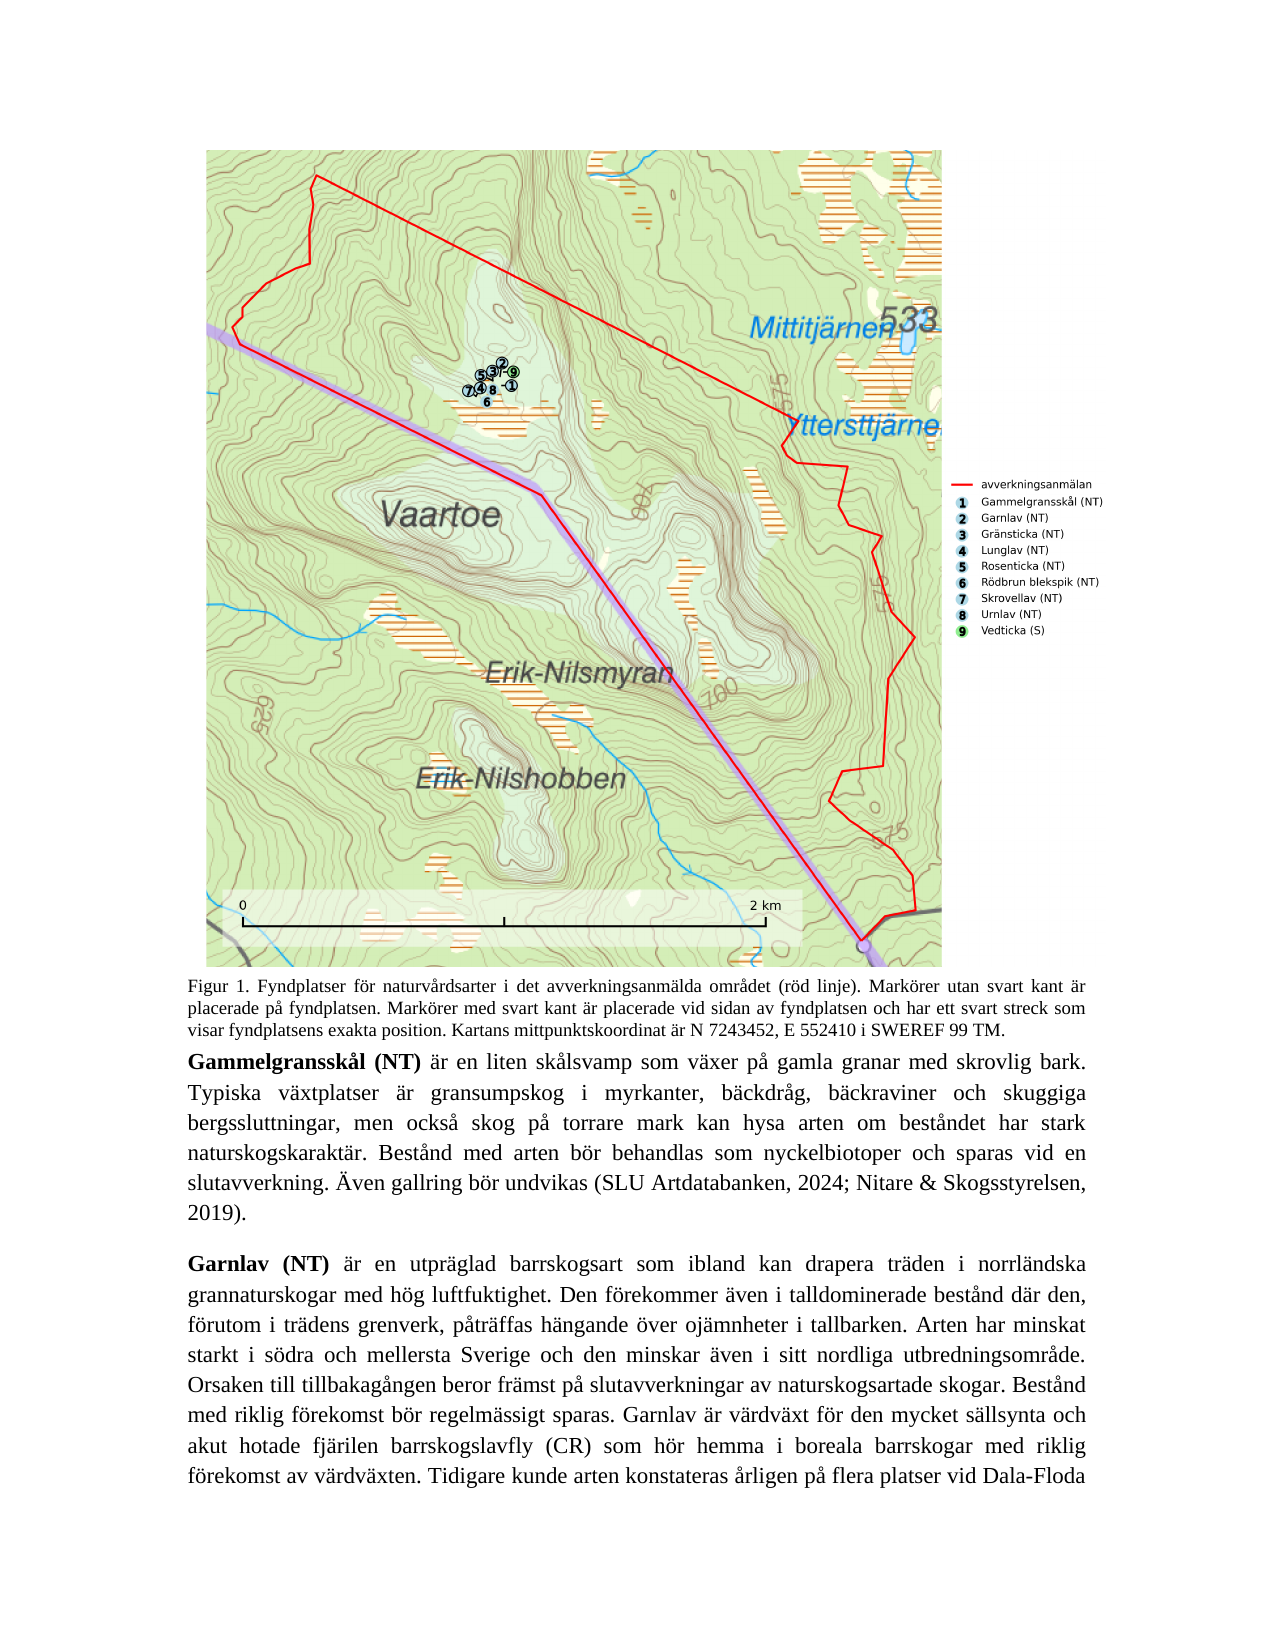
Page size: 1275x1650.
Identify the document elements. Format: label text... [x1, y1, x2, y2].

text Figur 1. Fyndplatser för naturvårdsarter i det avverkningsanmälda området (röd linje). Markörer utan svart kant är placerade på fyndplatsen. Markörer med svart kant är placerade vid sidan av fyndplatsen och har ett svart streck som visar fyndplatsens exakta position. Kartans mittpunktskoordinat är N 7243452, E 552410 i SWEREF 99 TM. [187, 975, 1087, 1040]
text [187, 1250, 1087, 1488]
text Gammelgransskål (NT) är en liten skålsvamp som växer på gamla granar med skrovlig bark. Typiska växtplatser är gransumpskog i myrkanter, bäckdråg, bäckraviner och skuggiga bergssluttningar, men också skog på torrare mark kan hysa arten om beståndet har stark naturskogskaraktär. Bestånd med arten bör behandlas som nyckelbiotoper och sparas vid en slutavverkning. Även gallring bör undvikas (SLU Artdatabanken, 2024; Nitare & Skogsstyrelsen, 2019). [187, 1048, 1087, 1226]
picture [206, 150, 1107, 967]
